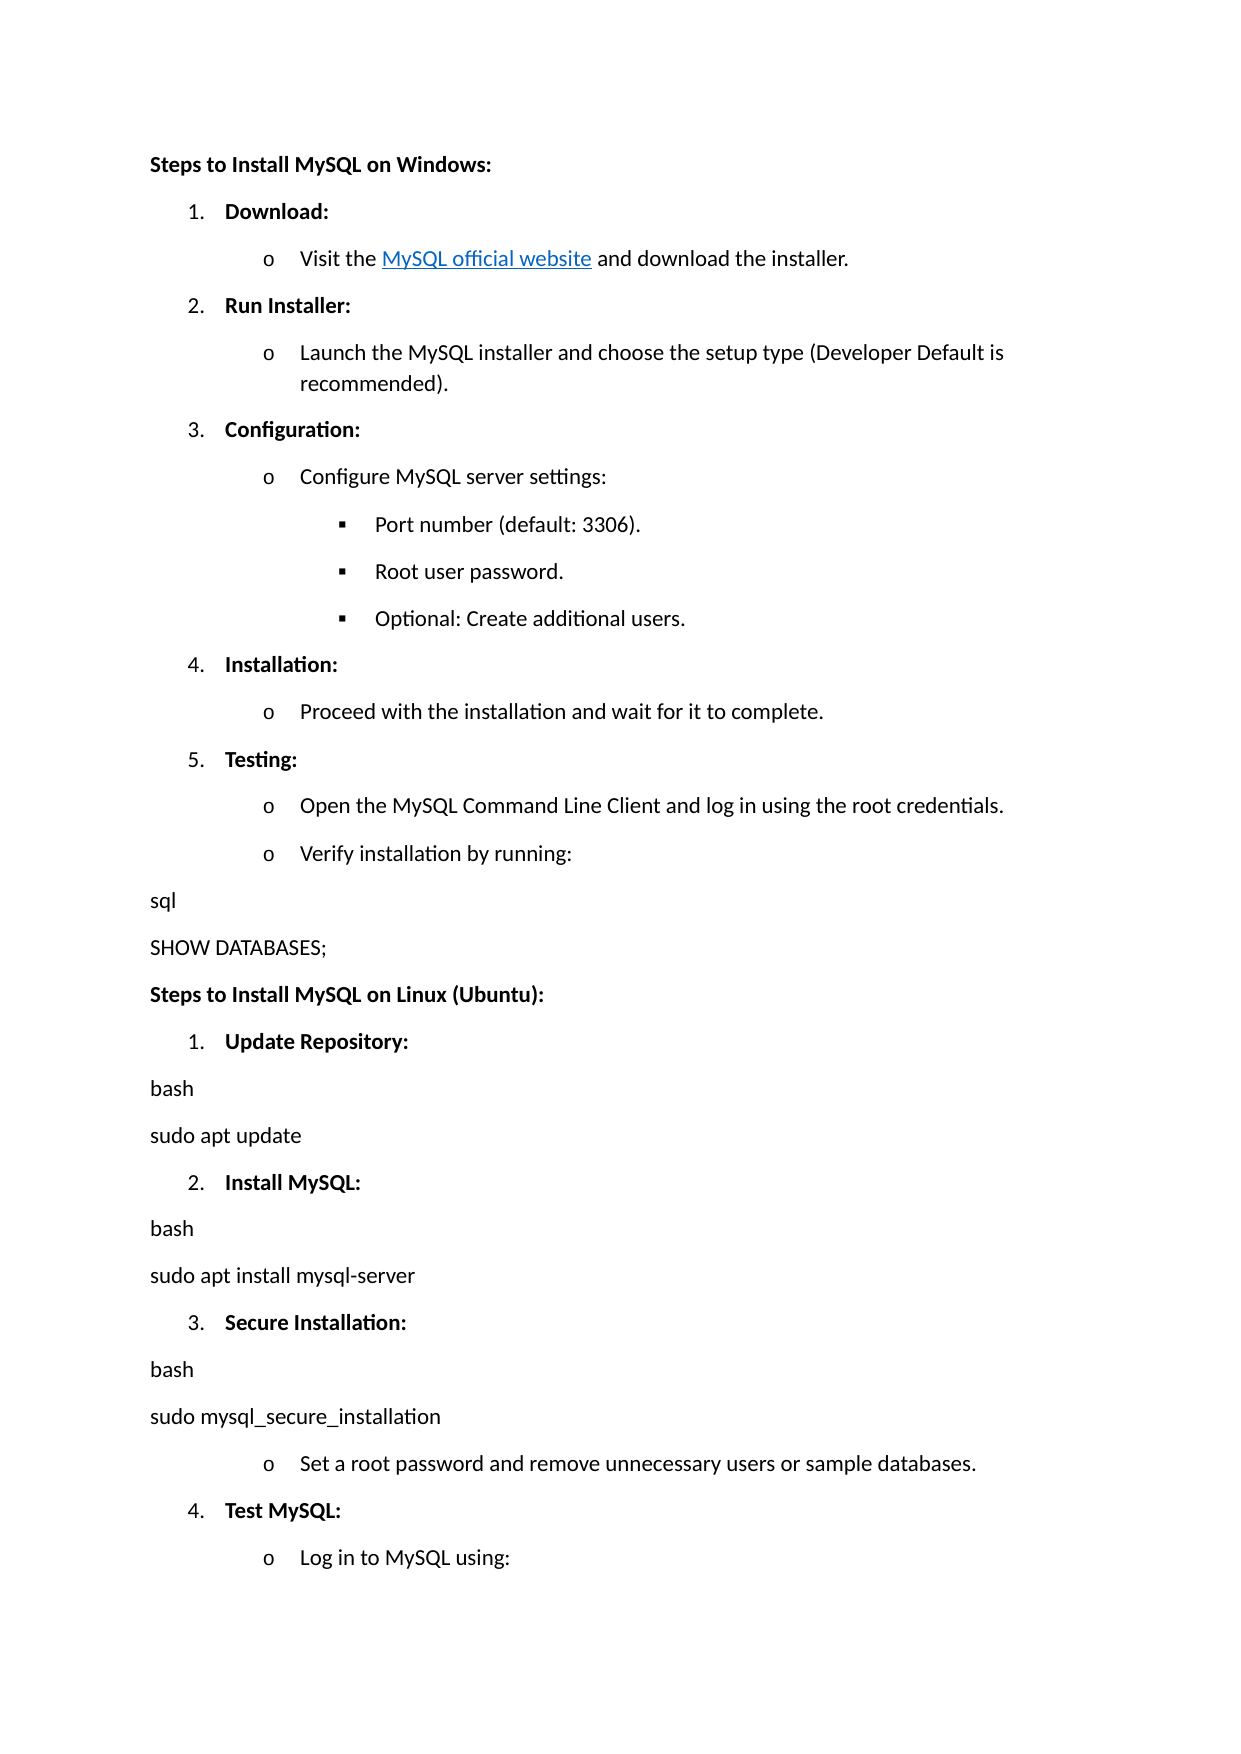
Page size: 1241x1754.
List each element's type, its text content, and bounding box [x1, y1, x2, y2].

text bash [150, 1074, 1090, 1102]
list Optional: Create additional users. [337, 604, 1090, 632]
list Configuration: [187, 416, 1090, 444]
text Steps to Install MySQL on Linux (Ubuntu): [150, 980, 1090, 1008]
list Root user password. [337, 557, 1090, 585]
list Run Installer: [187, 291, 1090, 319]
text bash [150, 1355, 1090, 1383]
list Install MySQL: [187, 1168, 1090, 1196]
text sudo apt install mysql-server [150, 1261, 1090, 1289]
list Log in to MySQL using: [262, 1543, 1090, 1572]
list Verify installation by running: [262, 839, 1090, 868]
text Steps to Install MySQL on Windows: [150, 150, 1090, 178]
list Testing: [187, 745, 1090, 773]
list Set a root password and remove unnecessary users or sample databases. [262, 1449, 1090, 1477]
list Open the MySQL Command Line Client and log in using the root credentials. [262, 792, 1090, 820]
list Configure MySQL server settings: [262, 462, 1090, 491]
text sudo apt update [150, 1121, 1090, 1149]
text bash [150, 1214, 1090, 1243]
list Download: [187, 197, 1090, 225]
list Launch the MySQL installer and choose the setup type (Developer Default is recommended). [262, 338, 1090, 397]
list Test MySQL: [187, 1496, 1090, 1524]
list Update Repository: [187, 1027, 1090, 1055]
text sql [150, 886, 1090, 914]
list Proceed with the installation and wait for it to complete. [262, 697, 1090, 726]
list Visit the MySQL official website and download the installer. [262, 244, 1090, 272]
list Installation: [187, 651, 1090, 678]
text sudo mysql_secure_installation [150, 1402, 1090, 1430]
list Secure Installation: [187, 1308, 1090, 1336]
list Port number (default: 3306). [337, 510, 1090, 538]
text SHOW DATABASES; [150, 933, 1090, 961]
